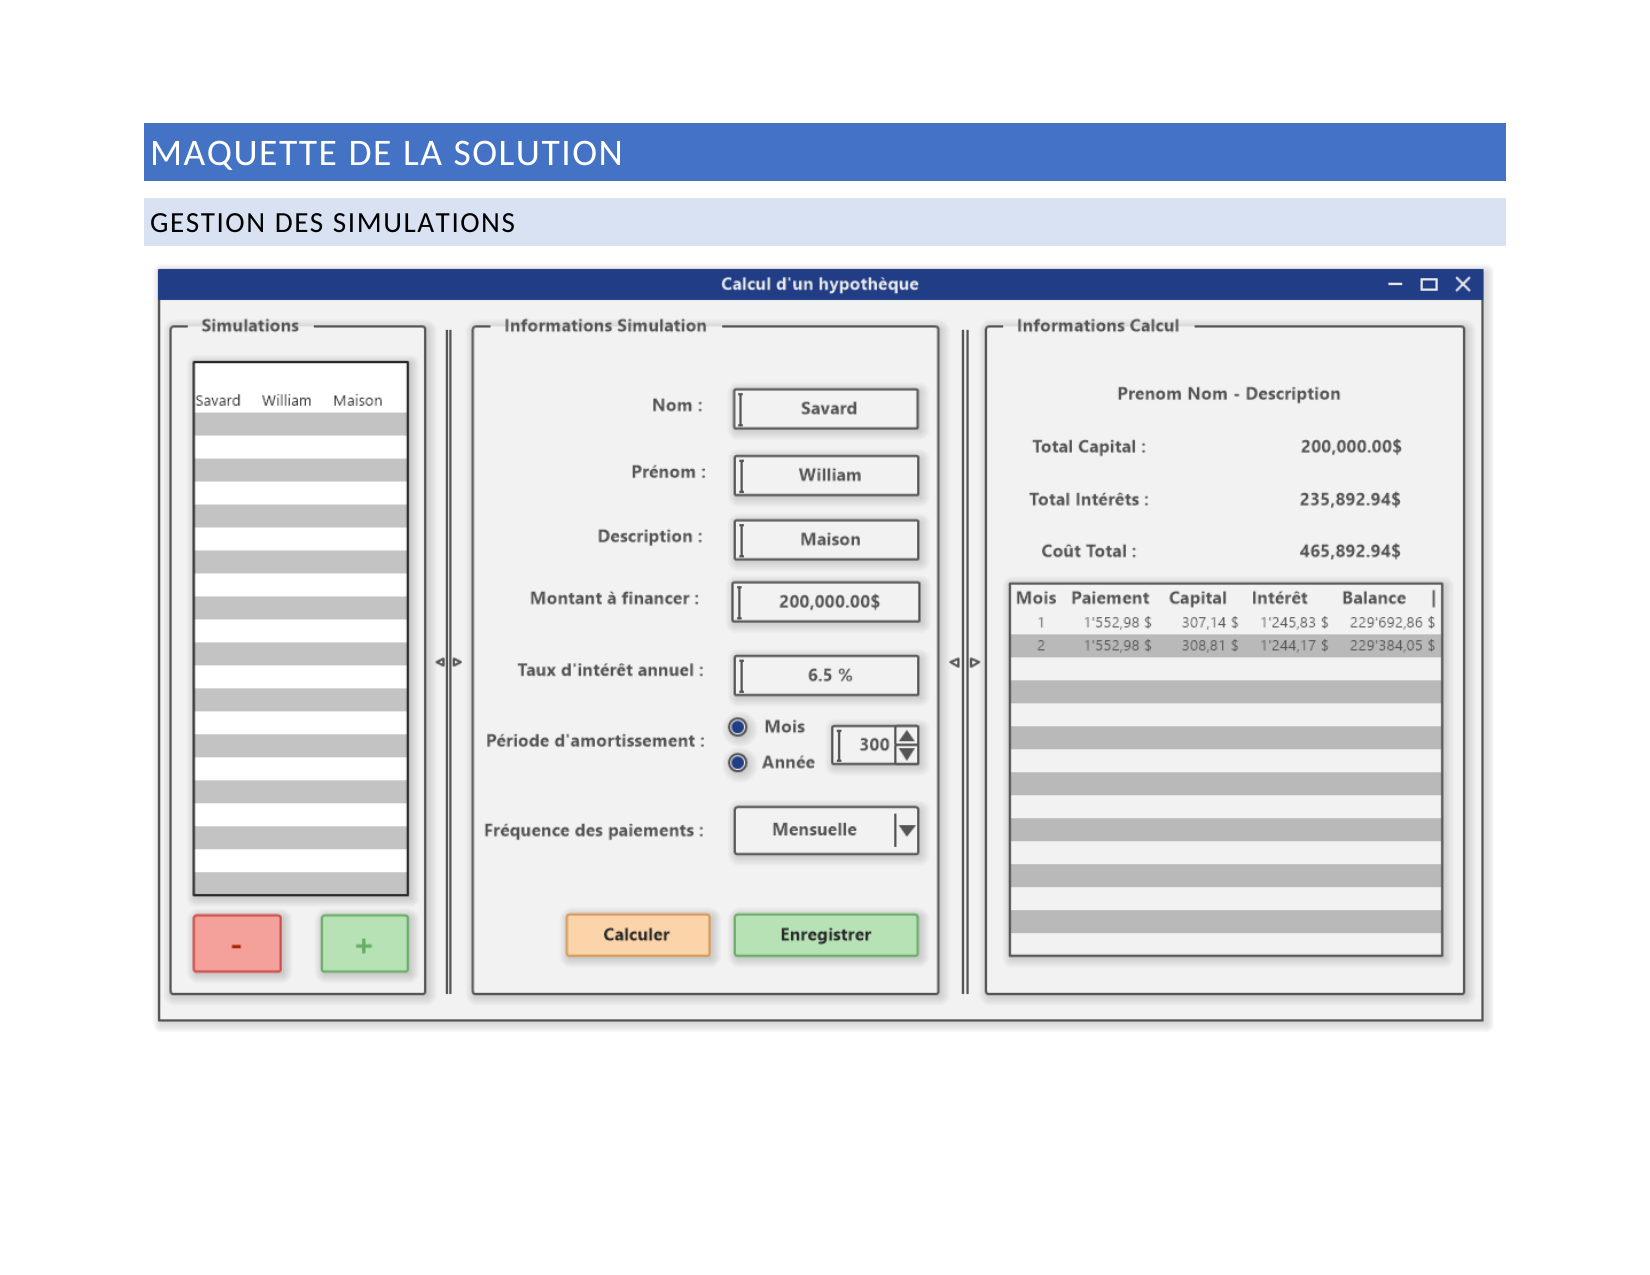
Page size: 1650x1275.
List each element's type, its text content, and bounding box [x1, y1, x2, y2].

subtitle Maquette de la solution [150, 129, 1500, 175]
picture [150, 262, 1494, 1032]
subtitle Gestion des simulations [150, 205, 1500, 240]
